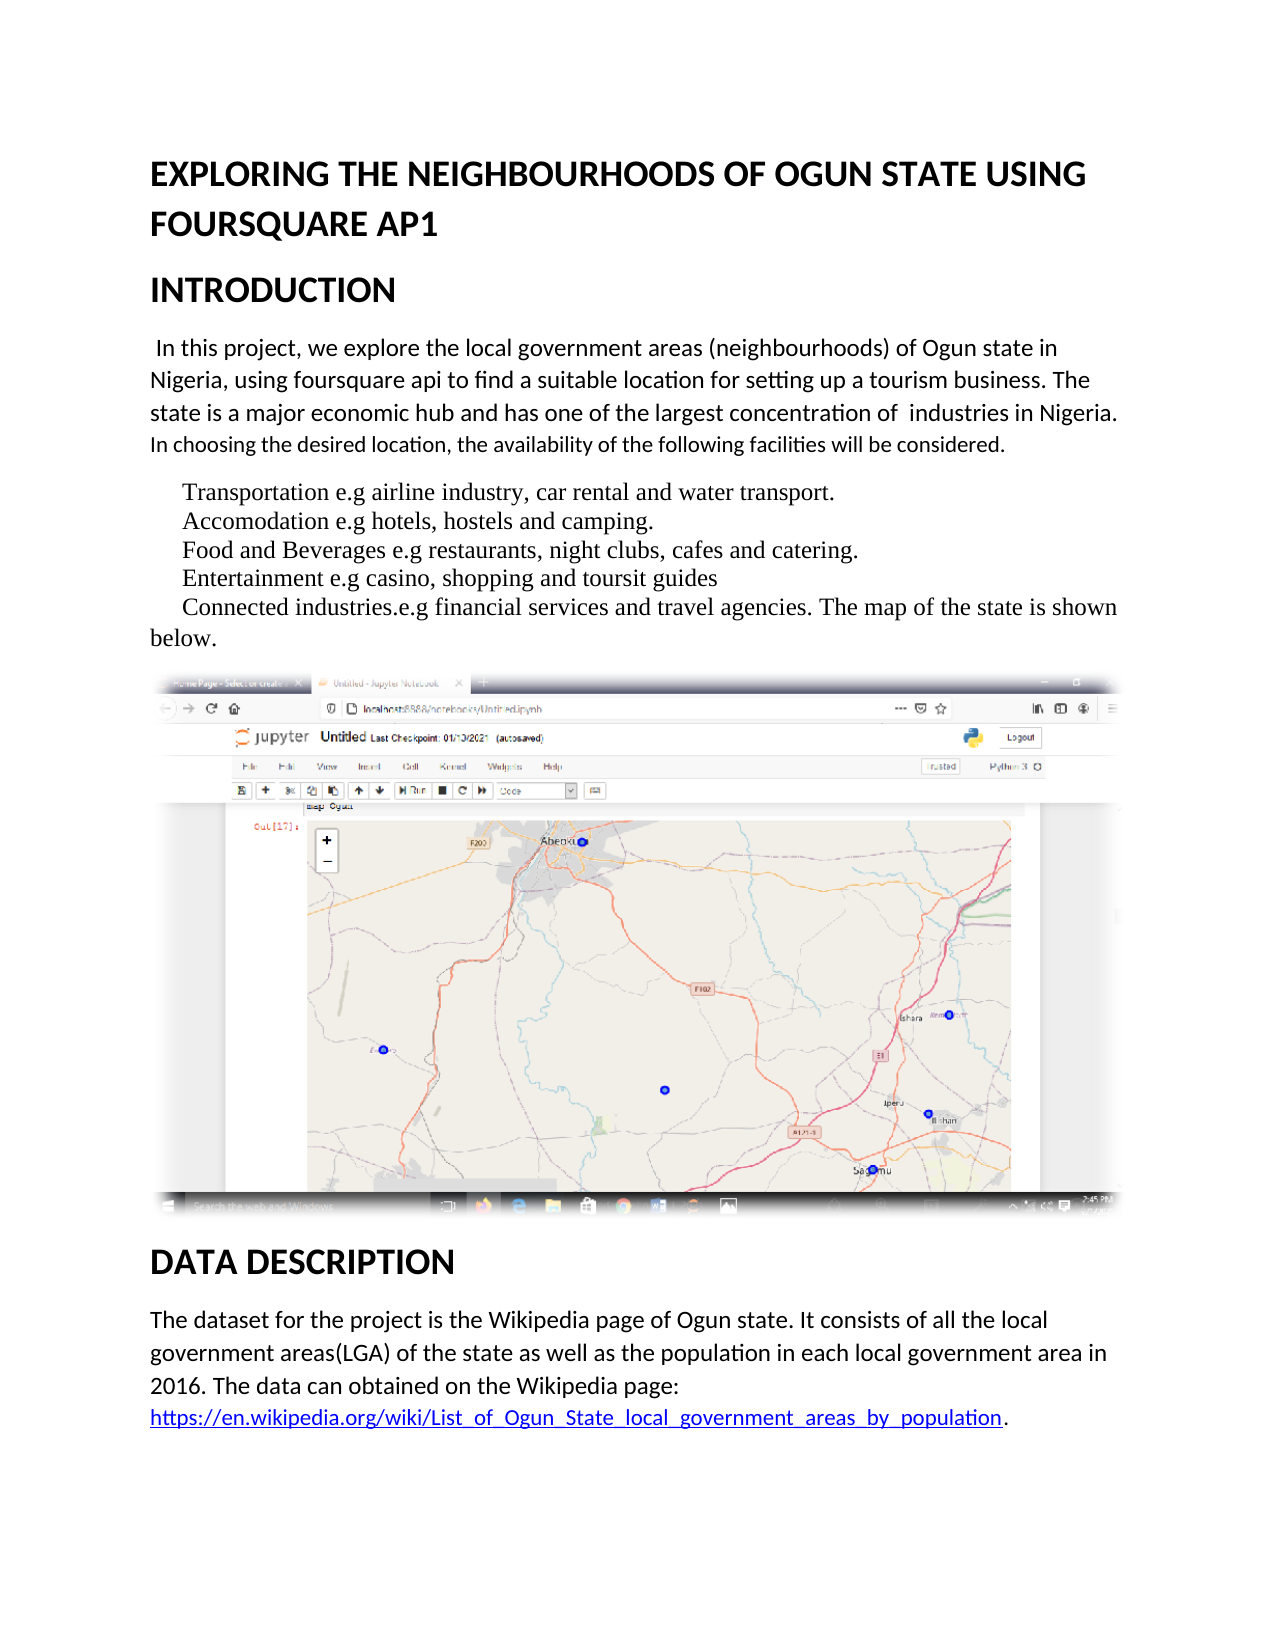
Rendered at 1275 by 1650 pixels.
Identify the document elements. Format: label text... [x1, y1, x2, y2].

text INTRODUCTION [150, 266, 1125, 311]
text  Connected industries.e.g financial services and travel agencies. The map of the state is shown below. [150, 592, 1125, 652]
text DATA DESCRIPTION [150, 1238, 1125, 1284]
text In this project, we explore the local government areas (neighbourhoods) of Ogun state in Nigeria, using foursquare api to find a suitable location for setting up a tourism business. The state is a major economic hub and has one of the largest concentration of industries in Nigeria. In choosing the desired location, the availability of the following facilities will be considered. [150, 332, 1125, 458]
text  Transportation e.g airline industry, car rental and water transport. [150, 477, 1125, 506]
picture [179, 699, 1097, 1191]
text  Food and Beverages e.g restaurants, night clubs, cafes and catering. [150, 535, 1125, 563]
text  Accomodation e.g hotels, hostels and camping. [150, 506, 1125, 535]
text The dataset for the project is the Wikipedia page of Ogun state. It consists of all the local government areas(LGA) of the state as well as the population in each local government area in 2016. The data can obtained on the Wikipedia page: https://en.wikipedia.org/wiki/List_of_Ogun_State_local_government_areas_by_population. [150, 1304, 1125, 1431]
text  Entertainment e.g casino, shopping and toursit guides [150, 563, 1125, 592]
text EXPLORING THE NEIGHBOURHOODS OF OGUN STATE USING FOURSQUARE AP1 [150, 150, 1125, 245]
